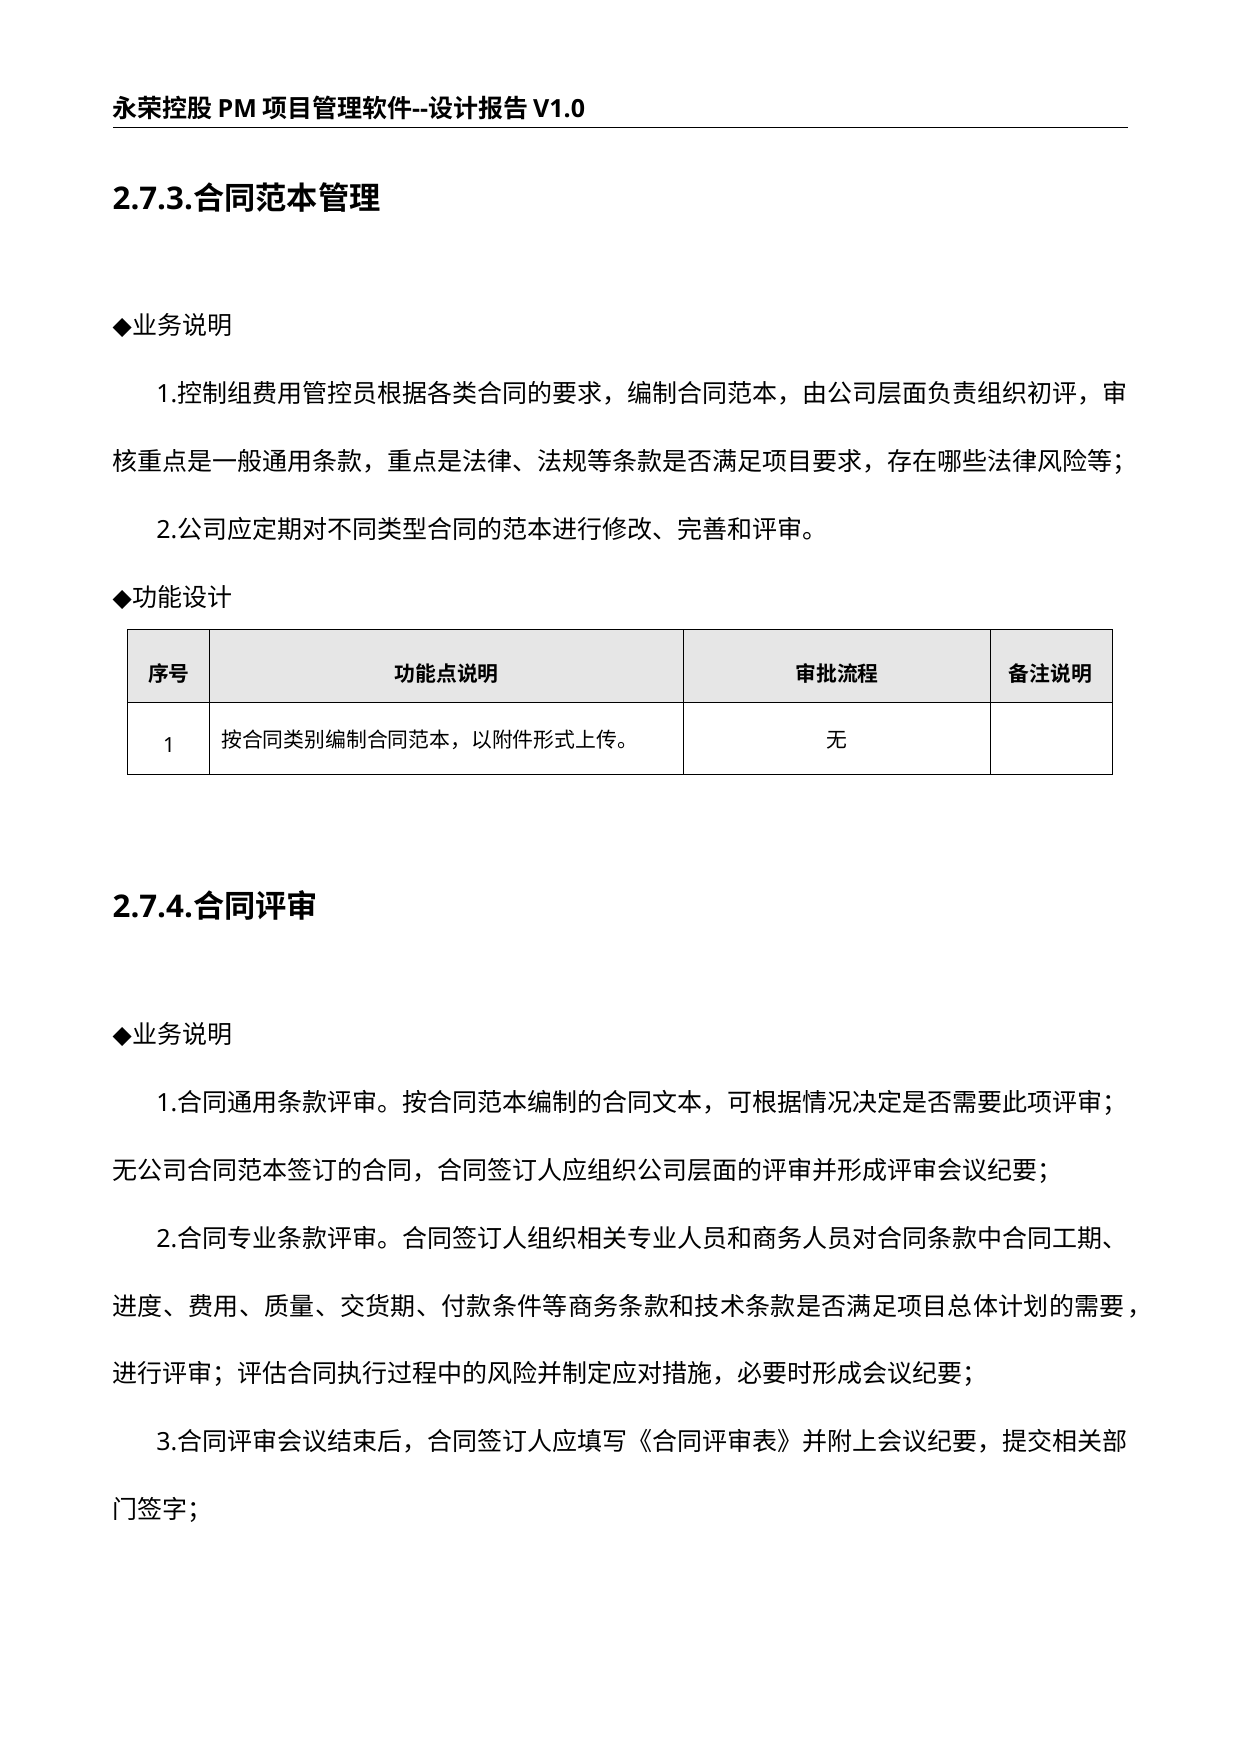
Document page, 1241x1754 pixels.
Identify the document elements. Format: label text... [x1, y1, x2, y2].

text ◆功能设计 [112, 561, 1128, 629]
text ◆业务说明 [112, 998, 1128, 1066]
subtitle 2.7.3.合同范本管理 [112, 162, 1128, 229]
table_header 审批流程 [684, 630, 990, 702]
text 3.合同评审会议结束后，合同签订人应填写《合同评审表》并附上会议纪要，提交相关部门签字； [112, 1406, 1128, 1542]
text 2.合同专业条款评审。合同签订人组织相关专业人员和商务人员对合同条款中合同工期、进度、费用、质量、交货期、付款条件等商务条款和技术条款是否满足项目总体计划的需要，进行评审；评估合同执行过程中的风险并制定应对措施，必要时形成会议纪要； [112, 1202, 1128, 1406]
table_cell 1 [128, 703, 209, 774]
table_header 功能点说明 [210, 630, 683, 702]
text 2.公司应定期对不同类型合同的范本进行修改、完善和评审。 [112, 493, 1128, 561]
table_cell 按合同类别编制合同范本，以附件形式上传。 [210, 703, 683, 774]
text 1.合同通用条款评审。按合同范本编制的合同文本，可根据情况决定是否需要此项评审；无公司合同范本签订的合同，合同签订人应组织公司层面的评审并形成评审会议纪要； [112, 1066, 1128, 1202]
table_cell 无 [684, 703, 990, 774]
table_cell [991, 703, 1112, 774]
text ◆业务说明 [112, 290, 1128, 358]
table_header 序号 [128, 630, 209, 702]
table_header 备注说明 [991, 630, 1112, 702]
subtitle 2.7.4.合同评审 [112, 870, 1128, 938]
text 1.控制组费用管控员根据各类合同的要求，编制合同范本，由公司层面负责组织初评，审核重点是一般通用条款，重点是法律、法规等条款是否满足项目要求，存在哪些法律风险等； [112, 358, 1128, 493]
